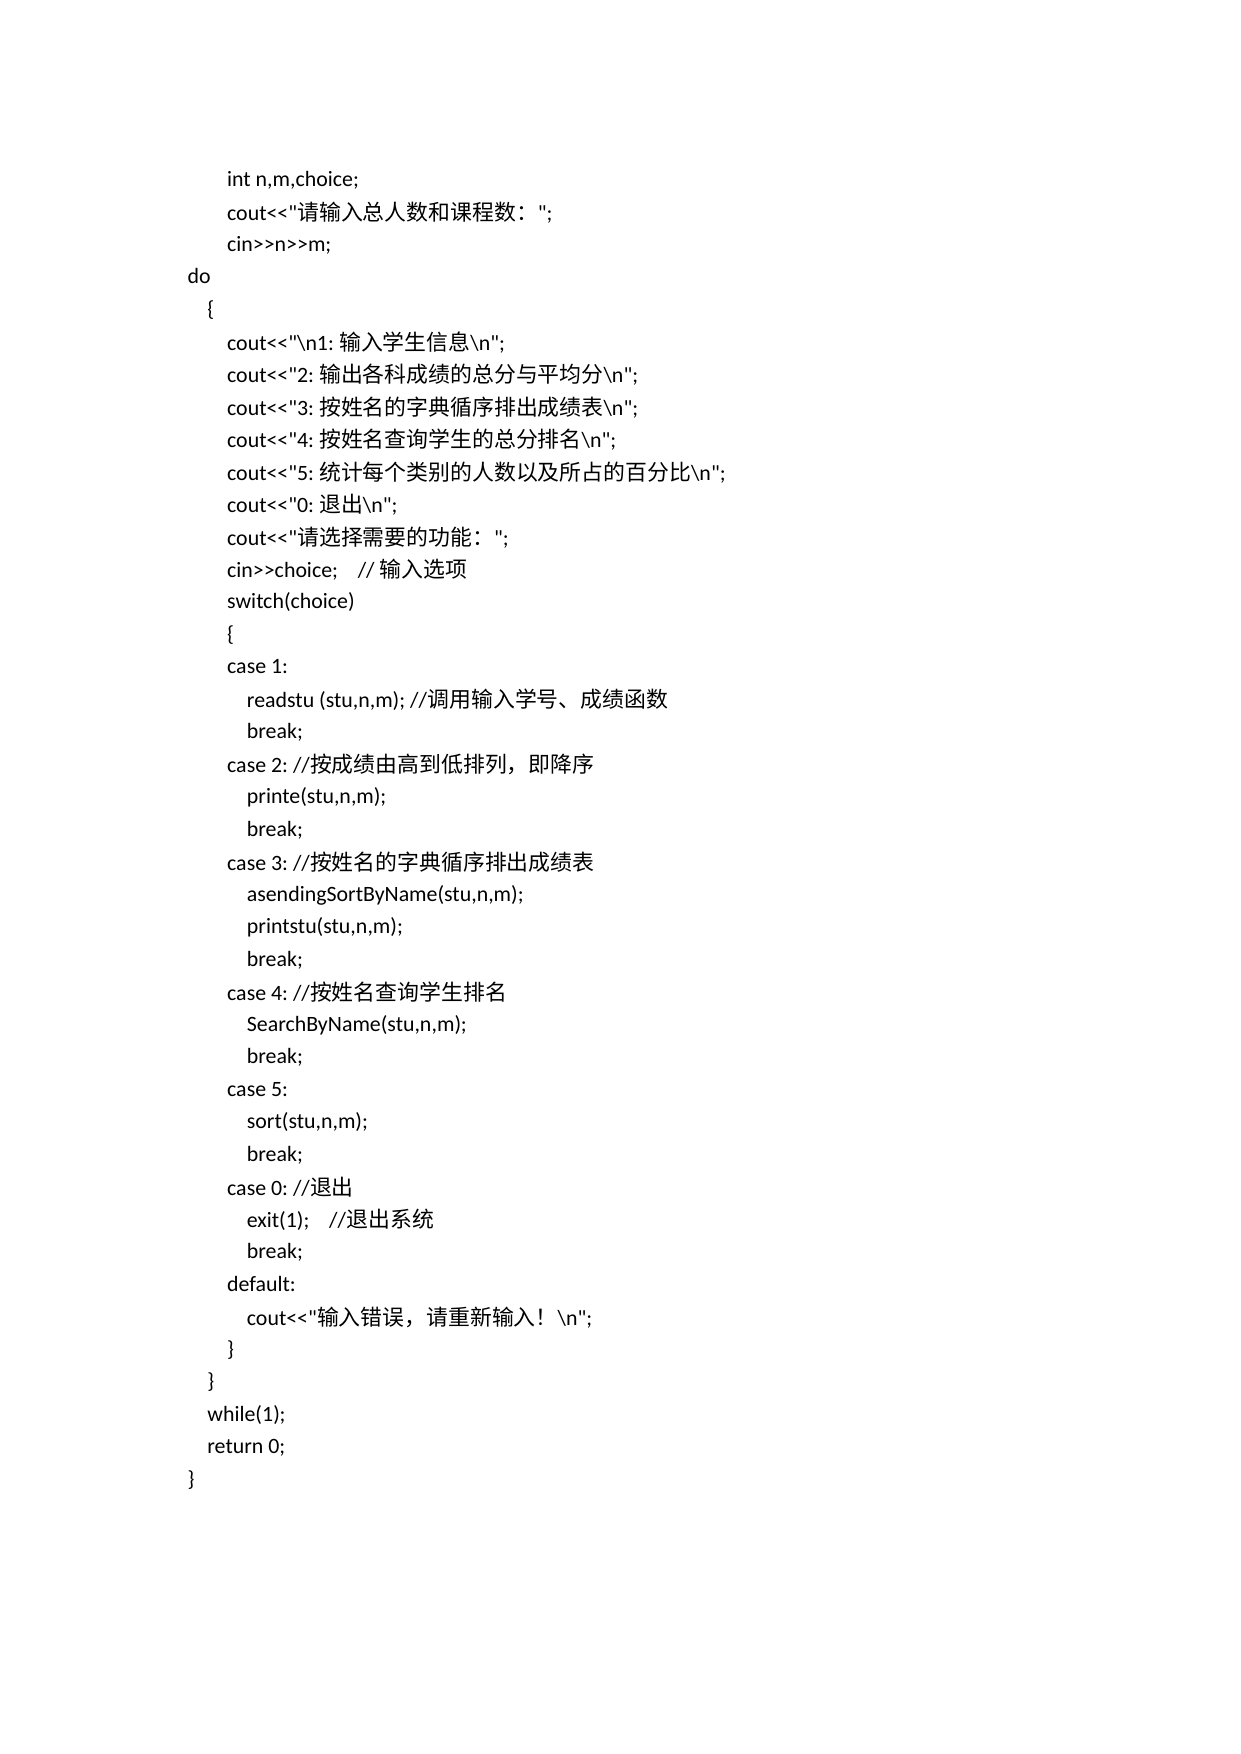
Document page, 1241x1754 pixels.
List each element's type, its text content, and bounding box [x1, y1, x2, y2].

text { [187, 617, 1053, 649]
text break; [187, 1137, 1053, 1169]
text cout<<"输入错误，请重新输入！\n"; [187, 1299, 1053, 1332]
text case 5: [187, 1072, 1053, 1104]
text int n,m,choice; [187, 162, 1053, 194]
text } [187, 1364, 1053, 1397]
text case 1: [187, 649, 1053, 682]
text sort(stu,n,m); [187, 1104, 1053, 1137]
text readstu (stu,n,m); //调用输入学号、成绩函数 [187, 682, 1053, 714]
text break; [187, 812, 1053, 844]
text cout<<"请输入总人数和课程数："; [187, 194, 1053, 227]
text while(1); [187, 1397, 1053, 1429]
text cout<<"0: 退出\n"; [187, 487, 1053, 519]
text return 0; [187, 1429, 1053, 1462]
text cout<<"3: 按姓名的字典循序排出成绩表\n"; [187, 389, 1053, 422]
text do [187, 259, 1053, 292]
text cout<<"4: 按姓名查询学生的总分排名\n"; [187, 422, 1053, 454]
text { [187, 292, 1053, 324]
text } [187, 1462, 1053, 1494]
text printe(stu,n,m); [187, 779, 1053, 812]
text } [187, 1332, 1053, 1364]
text cin>>n>>m; [187, 227, 1053, 259]
text asendingSortByName(stu,n,m); [187, 877, 1053, 909]
text cin>>choice; // 输入选项 [187, 552, 1053, 584]
text case 4: //按姓名查询学生排名 [187, 974, 1053, 1007]
text case 0: //退出 [187, 1169, 1053, 1202]
text cout<<"2: 输出各科成绩的总分与平均分\n"; [187, 357, 1053, 389]
text switch(choice) [187, 584, 1053, 617]
text cout<<"请选择需要的功能："; [187, 519, 1053, 552]
text case 3: //按姓名的字典循序排出成绩表 [187, 844, 1053, 877]
text default: [187, 1267, 1053, 1299]
text cout<<"\n1: 输入学生信息\n"; [187, 324, 1053, 357]
text case 2: //按成绩由高到低排列，即降序 [187, 747, 1053, 779]
text break; [187, 942, 1053, 974]
text break; [187, 1039, 1053, 1072]
text printstu(stu,n,m); [187, 909, 1053, 942]
text exit(1); //退出系统 [187, 1202, 1053, 1234]
text cout<<"5: 统计每个类别的人数以及所占的百分比\n"; [187, 454, 1053, 487]
text break; [187, 1234, 1053, 1267]
text break; [187, 714, 1053, 747]
text SearchByName(stu,n,m); [187, 1007, 1053, 1039]
